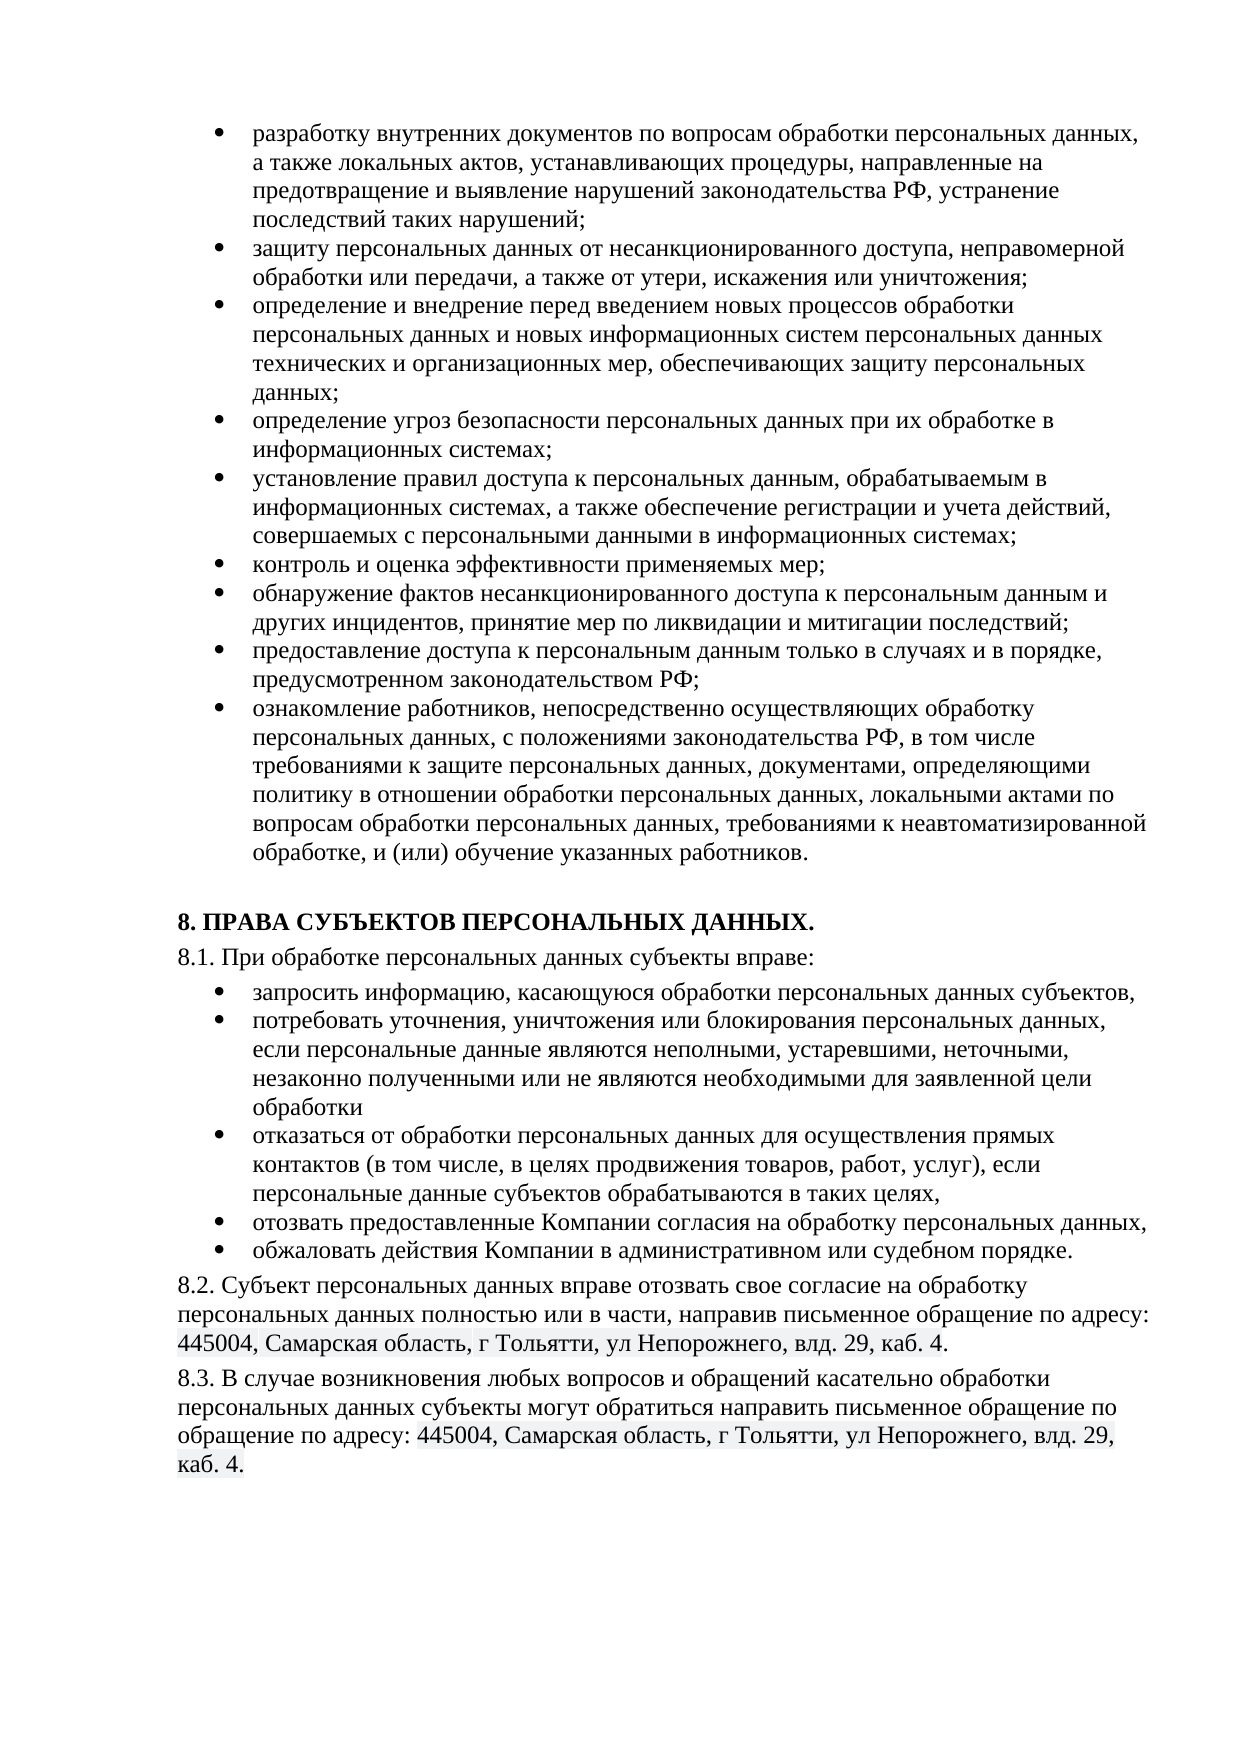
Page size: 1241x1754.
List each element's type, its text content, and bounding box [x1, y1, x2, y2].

text 8.3. В случае возникновения любых вопросов и обращений касательно обработки персональных данных субъекты могут обратиться направить письменное обращение по обращение по адресу: 445004, Самарская область, г Тольятти, ул Непорожнего, влд. 29, каб. 4. [177, 1363, 1152, 1478]
list установление правил доступа к персональных данным, обрабатываемым в информационных системах, а также обеспечение регистрации и учета действий, совершаемых с персональными данными в информационных системах; [215, 463, 1152, 549]
list отказаться от обработки персональных данных для осуществления прямых контактов (в том числе, в целях продвижения товаров, работ, услуг), если персональные данные субъектов обрабатываются в таких целях, [215, 1121, 1152, 1207]
list определение и внедрение перед введением новых процессов обработки персональных данных и новых информационных систем персональных данных технических и организационных мер, обеспечивающих защиту персональных данных; [215, 291, 1152, 406]
list запросить информацию, касающуюся обработки персональных данных субъектов, [215, 977, 1152, 1006]
list обнаружение фактов несанкционированного доступа к персональным данным и других инцидентов, принятие мер по ликвидации и митигации последствий; [215, 578, 1152, 636]
list отозвать предоставленные Компании согласия на обработку персональных данных, [215, 1207, 1152, 1236]
list защиту персональных данных от несанкционированного доступа, неправомерной обработки или передачи, а также от утери, искажения или уничтожения; [215, 233, 1152, 291]
list предоставление доступа к персональным данным только в случаях и в порядке, предусмотренном законодательством РФ; [215, 636, 1152, 693]
list контроль и оценка эффективности применяемых мер; [215, 549, 1152, 578]
text 8.1. При обработке персональных данных субъекты вправе: [177, 942, 1152, 971]
list обжаловать действия Компании в административном или судебном порядке. [215, 1236, 1152, 1264]
text 8.2. Субъект персональных данных вправе отозвать свое согласие на обработку персональных данных полностью или в части, направив письменное обращение по адресу: 445004, Самарская область, г Тольятти, ул Непорожнего, влд. 29, каб. 4. [177, 1271, 1152, 1357]
list ознакомление работников, непосредственно осуществляющих обработку персональных данных, с положениями законодательства РФ, в том числе требованиями к защите персональных данных, документами, определяющими политику в отношении обработки персональных данных, локальными актами по вопросам обработки персональных данных, требованиями к неавтоматизированной обработке, и (или) обучение указанных работников. [215, 693, 1152, 866]
text 8. ПРАВА СУБЪЕКТОВ ПЕРСОНАЛЬНЫХ ДАННЫХ. [177, 907, 1152, 936]
list определение угроз безопасности персональных данных при их обработке в информационных системах; [215, 406, 1152, 463]
list потребовать уточнения, уничтожения или блокирования персональных данных, если персональные данные являются неполными, устаревшими, неточными, незаконно полученными или не являются необходимыми для заявленной цели обработки [215, 1006, 1152, 1121]
list разработку внутренних документов по вопросам обработки персональных данных, а также локальных актов, устанавливающих процедуры, направленные на предотвращение и выявление нарушений законодательства РФ, устранение последствий таких нарушений; [215, 118, 1152, 233]
